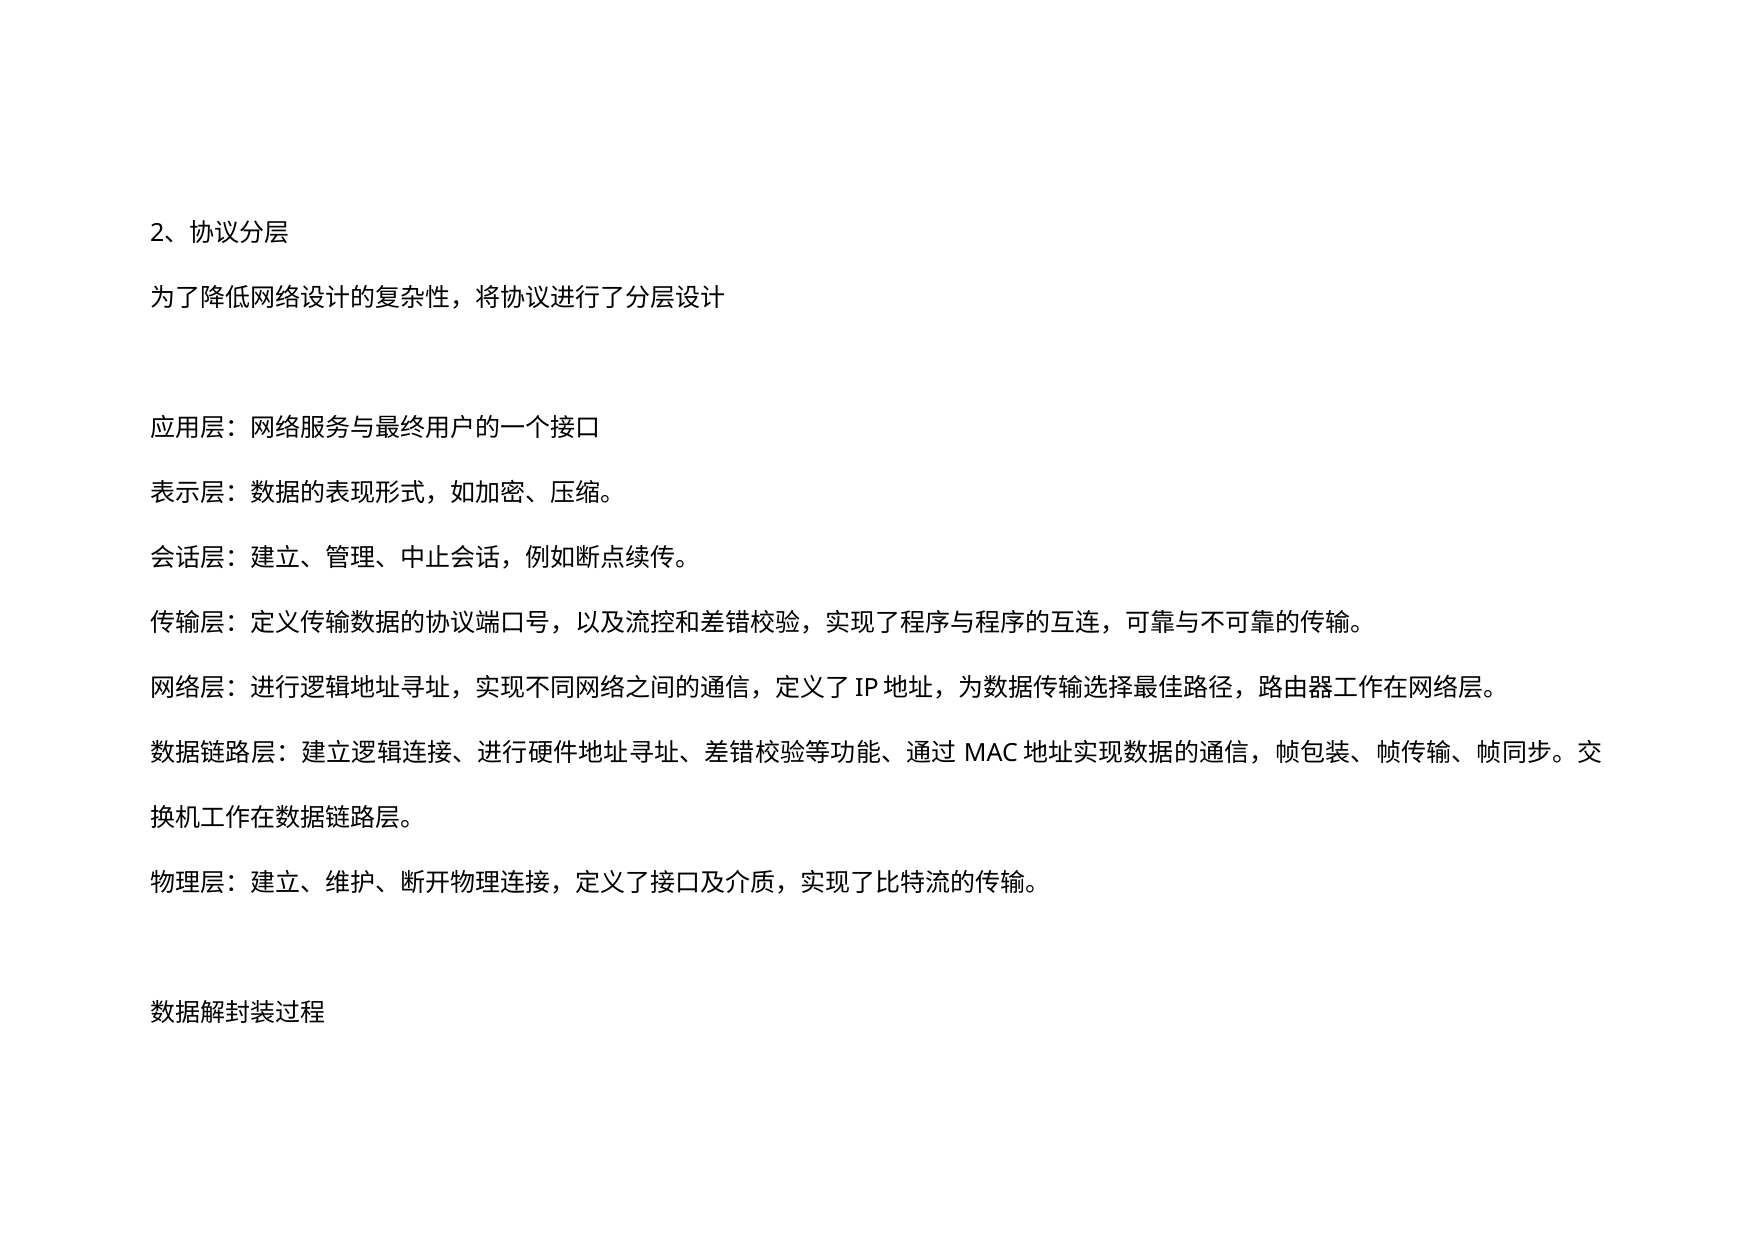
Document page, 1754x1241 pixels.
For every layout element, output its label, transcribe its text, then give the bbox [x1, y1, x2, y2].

text 2、协议分层 [150, 198, 1604, 263]
text 物理层：建立、维护、断开物理连接，定义了接口及介质，实现了比特流的传输。 [150, 848, 1604, 913]
text 传输层：定义传输数据的协议端口号，以及流控和差错校验，实现了程序与程序的互连，可靠与不可靠的传输。 [150, 588, 1604, 653]
text 数据解封装过程 [150, 978, 1604, 1043]
text 为了降低网络设计的复杂性，将协议进行了分层设计 [150, 263, 1604, 328]
text 表示层：数据的表现形式，如加密、压缩。 [150, 458, 1604, 523]
text 数据链路层：建立逻辑连接、进行硬件地址寻址、差错校验等功能、通过MAC地址实现数据的通信，帧包装、帧传输、帧同步。交换机工作在数据链路层。 [150, 718, 1604, 848]
text 应用层：网络服务与最终用户的一个接口 [150, 393, 1604, 458]
text 网络层：进行逻辑地址寻址，实现不同网络之间的通信，定义了IP地址，为数据传输选择最佳路径，路由器工作在网络层。 [150, 653, 1604, 718]
text 会话层：建立、管理、中止会话，例如断点续传。 [150, 523, 1604, 588]
